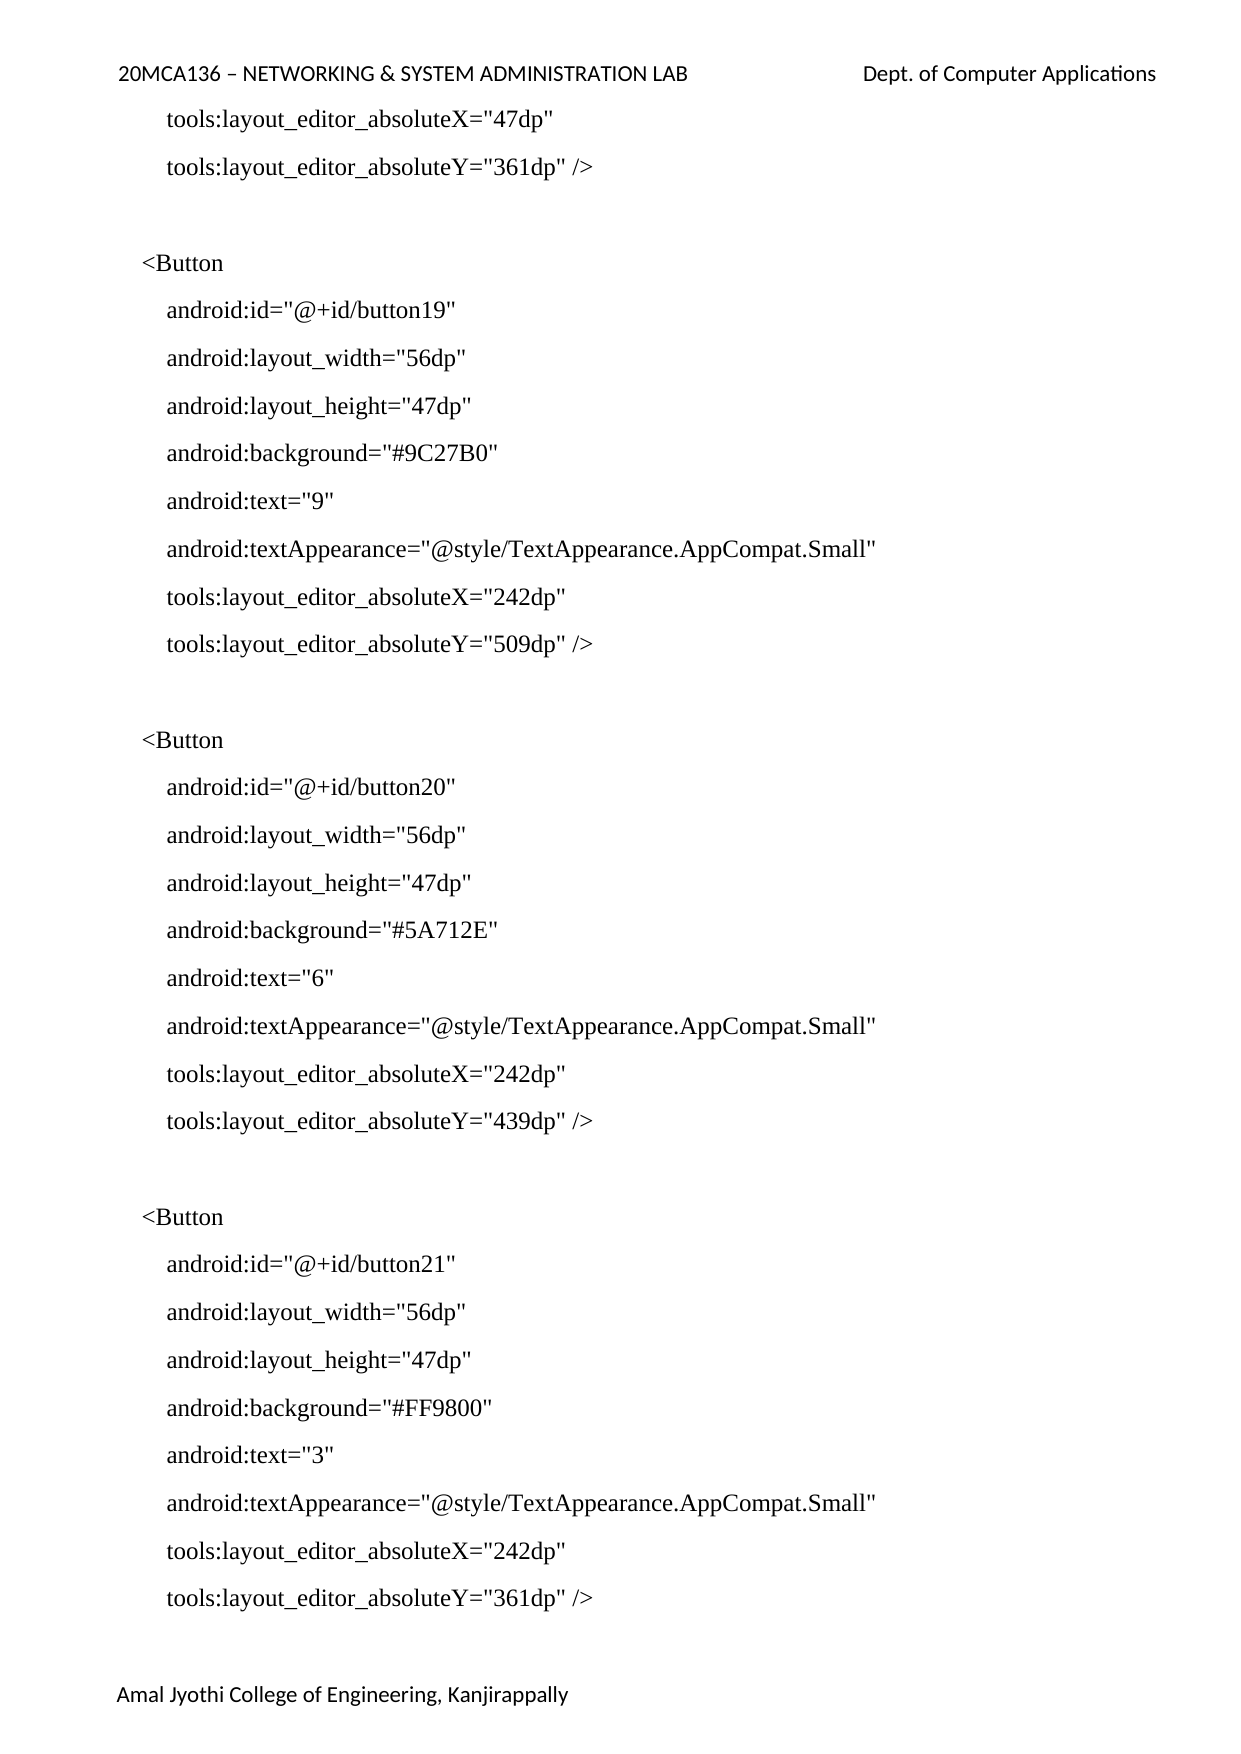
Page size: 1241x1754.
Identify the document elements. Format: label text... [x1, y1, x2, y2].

text tools:layout_editor_absoluteX="47dp" [116, 104, 1177, 133]
text android:layout_width="56dp" [116, 1297, 1177, 1326]
text android:textAppearance="@style/TextAppearance.AppCompat.Small" [116, 534, 1177, 563]
text android:text="3" [116, 1440, 1177, 1469]
text android:id="@+id/button19" [116, 295, 1177, 324]
text android:id="@+id/button20" [116, 772, 1177, 801]
text android:background="#FF9800" [116, 1393, 1177, 1421]
text android:textAppearance="@style/TextAppearance.AppCompat.Small" [116, 1011, 1177, 1040]
text android:layout_height="47dp" [116, 1345, 1177, 1374]
text android:background="#5A712E" [116, 916, 1177, 944]
text tools:layout_editor_absoluteY="361dp" /> [116, 1583, 1177, 1612]
text tools:layout_editor_absoluteY="361dp" /> [116, 152, 1177, 181]
text android:background="#9C27B0" [116, 438, 1177, 467]
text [116, 1488, 1177, 1517]
text android:layout_height="47dp" [116, 868, 1177, 897]
text android:layout_width="56dp" [116, 343, 1177, 372]
text tools:layout_editor_absoluteX="242dp" [116, 1536, 1177, 1564]
text tools:layout_editor_absoluteX="242dp" [116, 582, 1177, 610]
text android:layout_width="56dp" [116, 820, 1177, 849]
text android:text="9" [116, 486, 1177, 515]
text android:text="6" [116, 963, 1177, 992]
text android:id="@+id/button21" [116, 1249, 1177, 1278]
text <Button [116, 1202, 1177, 1231]
text <Button [116, 248, 1177, 276]
text tools:layout_editor_absoluteY="509dp" /> [116, 629, 1177, 658]
text tools:layout_editor_absoluteX="242dp" [116, 1059, 1177, 1087]
text android:layout_height="47dp" [116, 391, 1177, 419]
text <Button [116, 725, 1177, 753]
text tools:layout_editor_absoluteY="439dp" /> [116, 1106, 1177, 1135]
